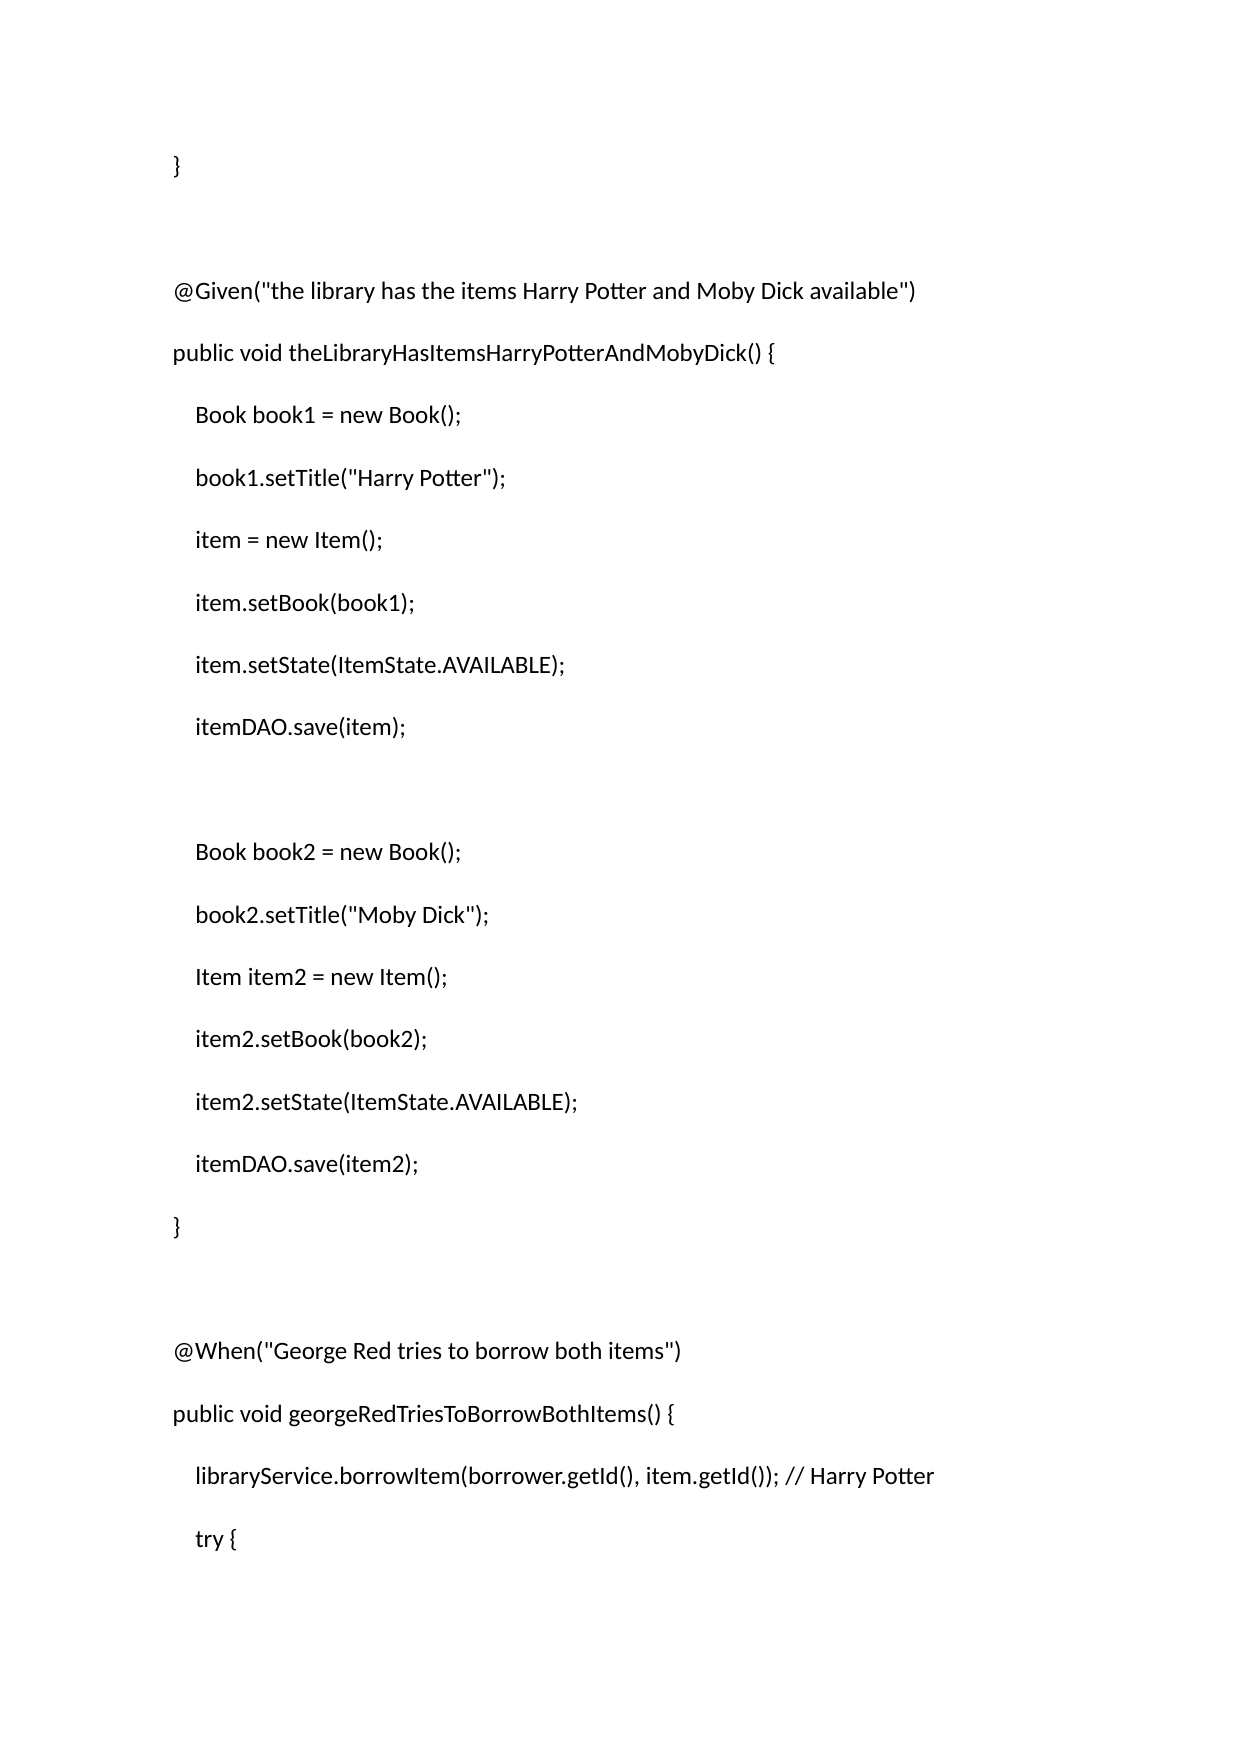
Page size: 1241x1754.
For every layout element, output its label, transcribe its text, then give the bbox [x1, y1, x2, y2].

text item = new Item(); [150, 524, 1090, 555]
text itemDAO.save(item); [150, 712, 1090, 742]
text book1.setTitle("Harry Potter"); [150, 462, 1090, 492]
text public void theLibraryHasItemsHarryPotterAndMobyDick() { [150, 337, 1090, 368]
text item.setState(ItemState.AVAILABLE); [150, 649, 1090, 680]
text item.setBook(book1); [150, 587, 1090, 617]
text Book book2 = new Book(); [150, 836, 1090, 867]
text } [150, 150, 1090, 181]
text public void georgeRedTriesToBorrowBothItems() { [150, 1398, 1090, 1428]
text Book book1 = new Book(); [150, 399, 1090, 430]
text @When("George Red tries to borrow both items") [150, 1336, 1090, 1366]
text try { [150, 1523, 1090, 1553]
text libraryService.borrowItem(borrower.getId(), item.getId()); // Harry Potter [150, 1460, 1090, 1491]
text itemDAO.save(item2); [150, 1148, 1090, 1179]
text book2.setTitle("Moby Dick"); [150, 899, 1090, 929]
text item2.setBook(book2); [150, 1023, 1090, 1054]
text @Given("the library has the items Harry Potter and Moby Dick available") [150, 275, 1090, 305]
text } [150, 1211, 1090, 1241]
text item2.setState(ItemState.AVAILABLE); [150, 1086, 1090, 1116]
text Item item2 = new Item(); [150, 961, 1090, 992]
